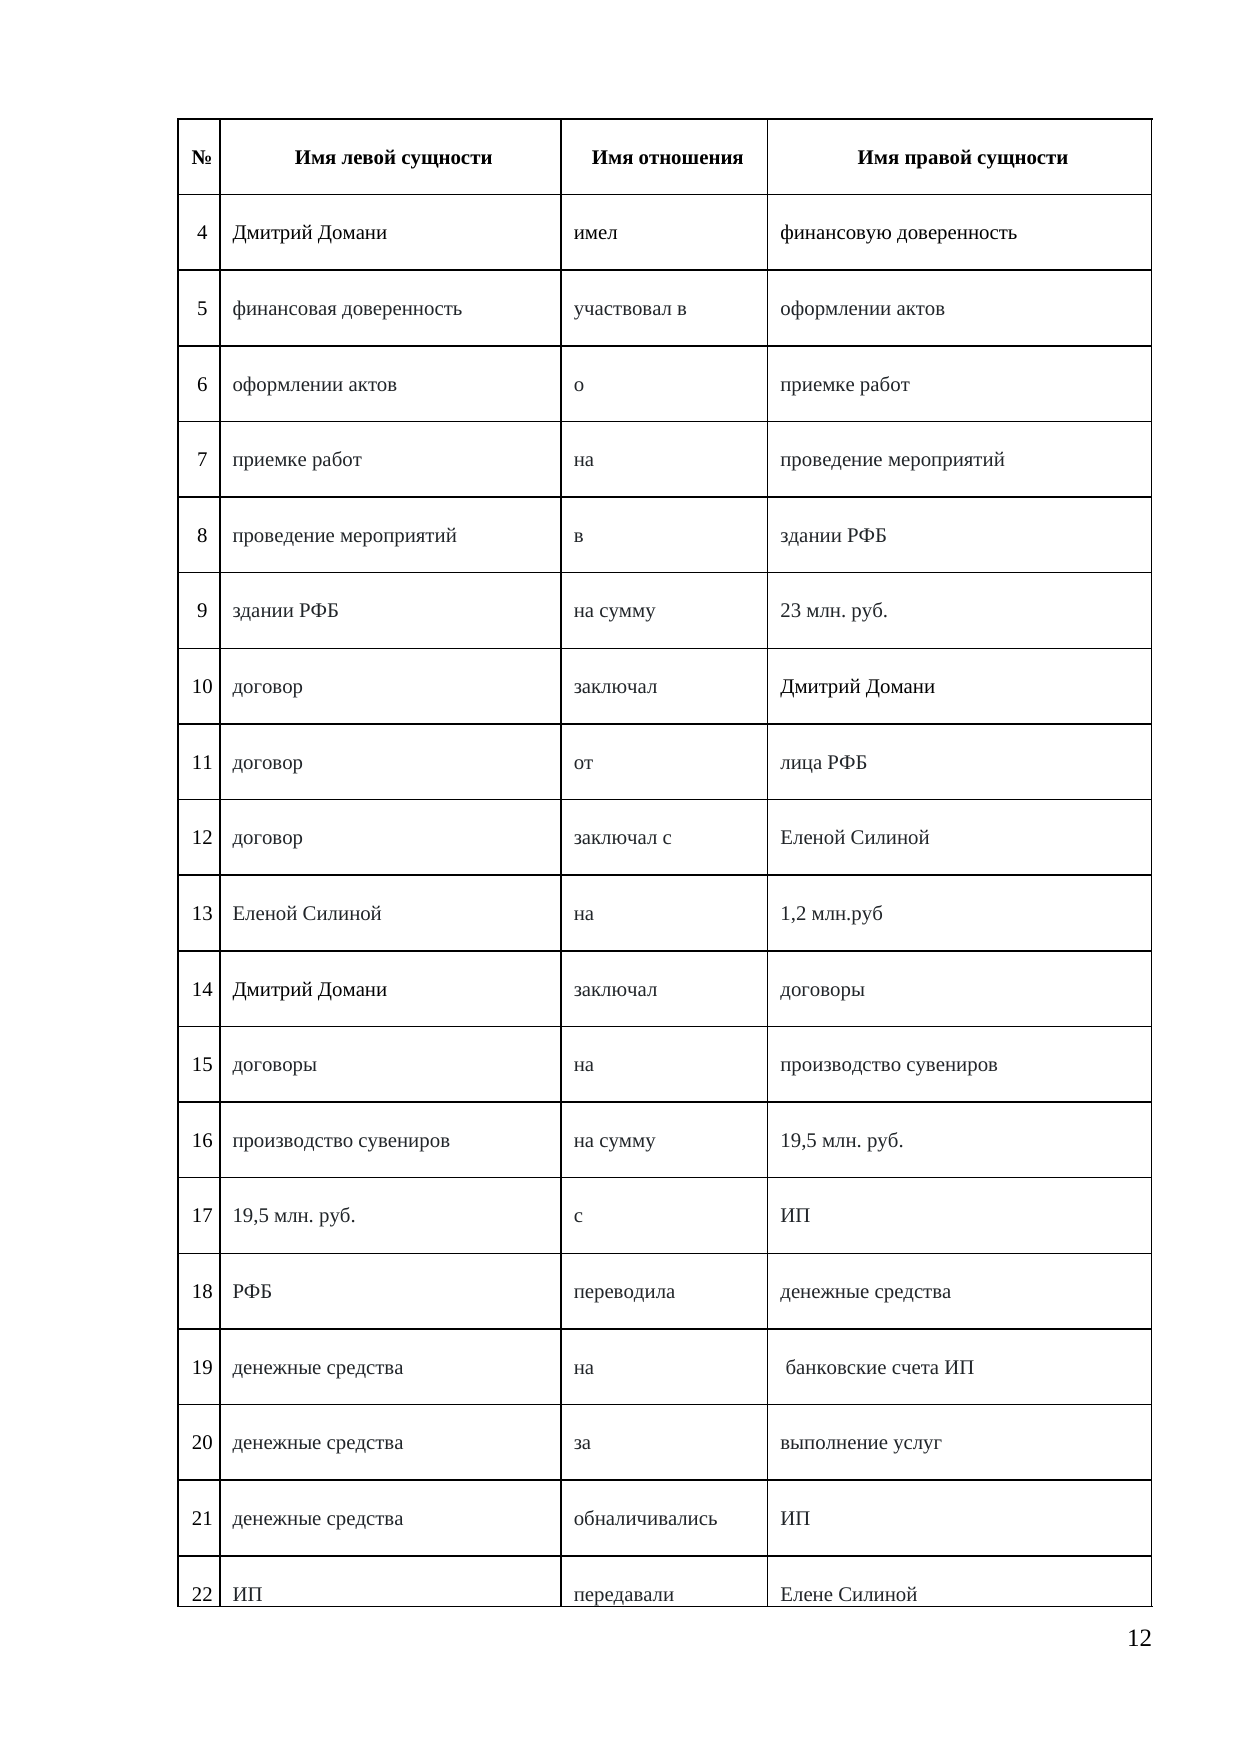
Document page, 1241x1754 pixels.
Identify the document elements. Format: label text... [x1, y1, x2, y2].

table_cell передавали [562, 1557, 767, 1606]
table_cell приемке работ [221, 422, 560, 496]
table_cell переводила [562, 1254, 767, 1328]
table_cell банковские счета ИП [768, 1330, 1151, 1404]
table_cell производство сувениров [221, 1103, 560, 1177]
table_cell 22 [179, 1557, 219, 1606]
table_cell финансовую доверенность [768, 195, 1151, 269]
table_cell финансовая доверенность [221, 271, 560, 345]
table_cell о [562, 347, 767, 421]
table_cell обналичивались [562, 1481, 767, 1555]
table_cell выполнение услуг [768, 1405, 1151, 1479]
table_cell заключал [562, 952, 767, 1026]
table_cell 17 [179, 1178, 219, 1252]
table_cell договоры [768, 952, 1151, 1026]
table_cell с [562, 1178, 767, 1252]
table_cell имел [562, 195, 767, 269]
table_cell в [562, 498, 767, 572]
table_cell приемке работ [768, 347, 1151, 421]
table_cell проведение мероприятий [221, 498, 560, 572]
table_header Имя левой сущности [221, 120, 560, 194]
table_cell Дмитрий Домани [221, 952, 560, 1026]
table_cell на сумму [562, 1103, 767, 1177]
table_cell 5 [179, 271, 219, 345]
table_cell 19,5 млн. руб. [768, 1103, 1151, 1177]
table_cell 12 [179, 800, 219, 874]
table_cell Елене Силиной [768, 1557, 1151, 1606]
table_cell денежные средства [221, 1405, 560, 1479]
table_cell 23 млн. руб. [768, 573, 1151, 647]
table_cell 1,2 млн.руб [768, 876, 1151, 950]
table_cell здании РФБ [768, 498, 1151, 572]
table_cell РФБ [221, 1254, 560, 1328]
table_cell денежные средства [768, 1254, 1151, 1328]
table_header Имя правой сущности [768, 120, 1151, 194]
table_cell 9 [179, 573, 219, 647]
table_cell 16 [179, 1103, 219, 1177]
table_cell Еленой Силиной [768, 800, 1151, 874]
table_cell денежные средства [221, 1481, 560, 1555]
table_cell договоры [221, 1027, 560, 1101]
table_cell Еленой Силиной [221, 876, 560, 950]
table_cell Дмитрий Домани [768, 649, 1151, 723]
table_cell 18 [179, 1254, 219, 1328]
table_cell ИП [768, 1481, 1151, 1555]
table_cell 14 [179, 952, 219, 1026]
table_cell Дмитрий Домани [221, 195, 560, 269]
table_cell 19 [179, 1330, 219, 1404]
table_cell на сумму [562, 573, 767, 647]
table_cell 8 [179, 498, 219, 572]
table_cell 13 [179, 876, 219, 950]
table_cell договор [221, 649, 560, 723]
table_cell оформлении актов [768, 271, 1151, 345]
table_cell оформлении актов [221, 347, 560, 421]
table_cell участвовал в [562, 271, 767, 345]
table_header Имя отношения [562, 120, 767, 194]
table_cell лица РФБ [768, 725, 1151, 799]
table_cell на [562, 422, 767, 496]
table_cell производство сувениров [768, 1027, 1151, 1101]
table_cell 19,5 млн. руб. [221, 1178, 560, 1252]
table_cell за [562, 1405, 767, 1479]
table_cell на [562, 1027, 767, 1101]
table_cell 6 [179, 347, 219, 421]
table_cell договор [221, 800, 560, 874]
table_cell 7 [179, 422, 219, 496]
table_cell 20 [179, 1405, 219, 1479]
table_cell здании РФБ [221, 573, 560, 647]
table_header № [179, 120, 219, 194]
table_cell на [562, 876, 767, 950]
table_cell 21 [179, 1481, 219, 1555]
table_cell ИП [768, 1178, 1151, 1252]
table_cell ИП [221, 1557, 560, 1606]
table_cell заключал [562, 649, 767, 723]
table_cell 4 [179, 195, 219, 269]
table_cell 10 [179, 649, 219, 723]
table_cell 15 [179, 1027, 219, 1101]
table_cell денежные средства [221, 1330, 560, 1404]
table_cell на [562, 1330, 767, 1404]
table_cell заключал с [562, 800, 767, 874]
table_cell договор [221, 725, 560, 799]
table_cell проведение мероприятий [768, 422, 1151, 496]
table_cell 11 [179, 725, 219, 799]
table_cell от [562, 725, 767, 799]
